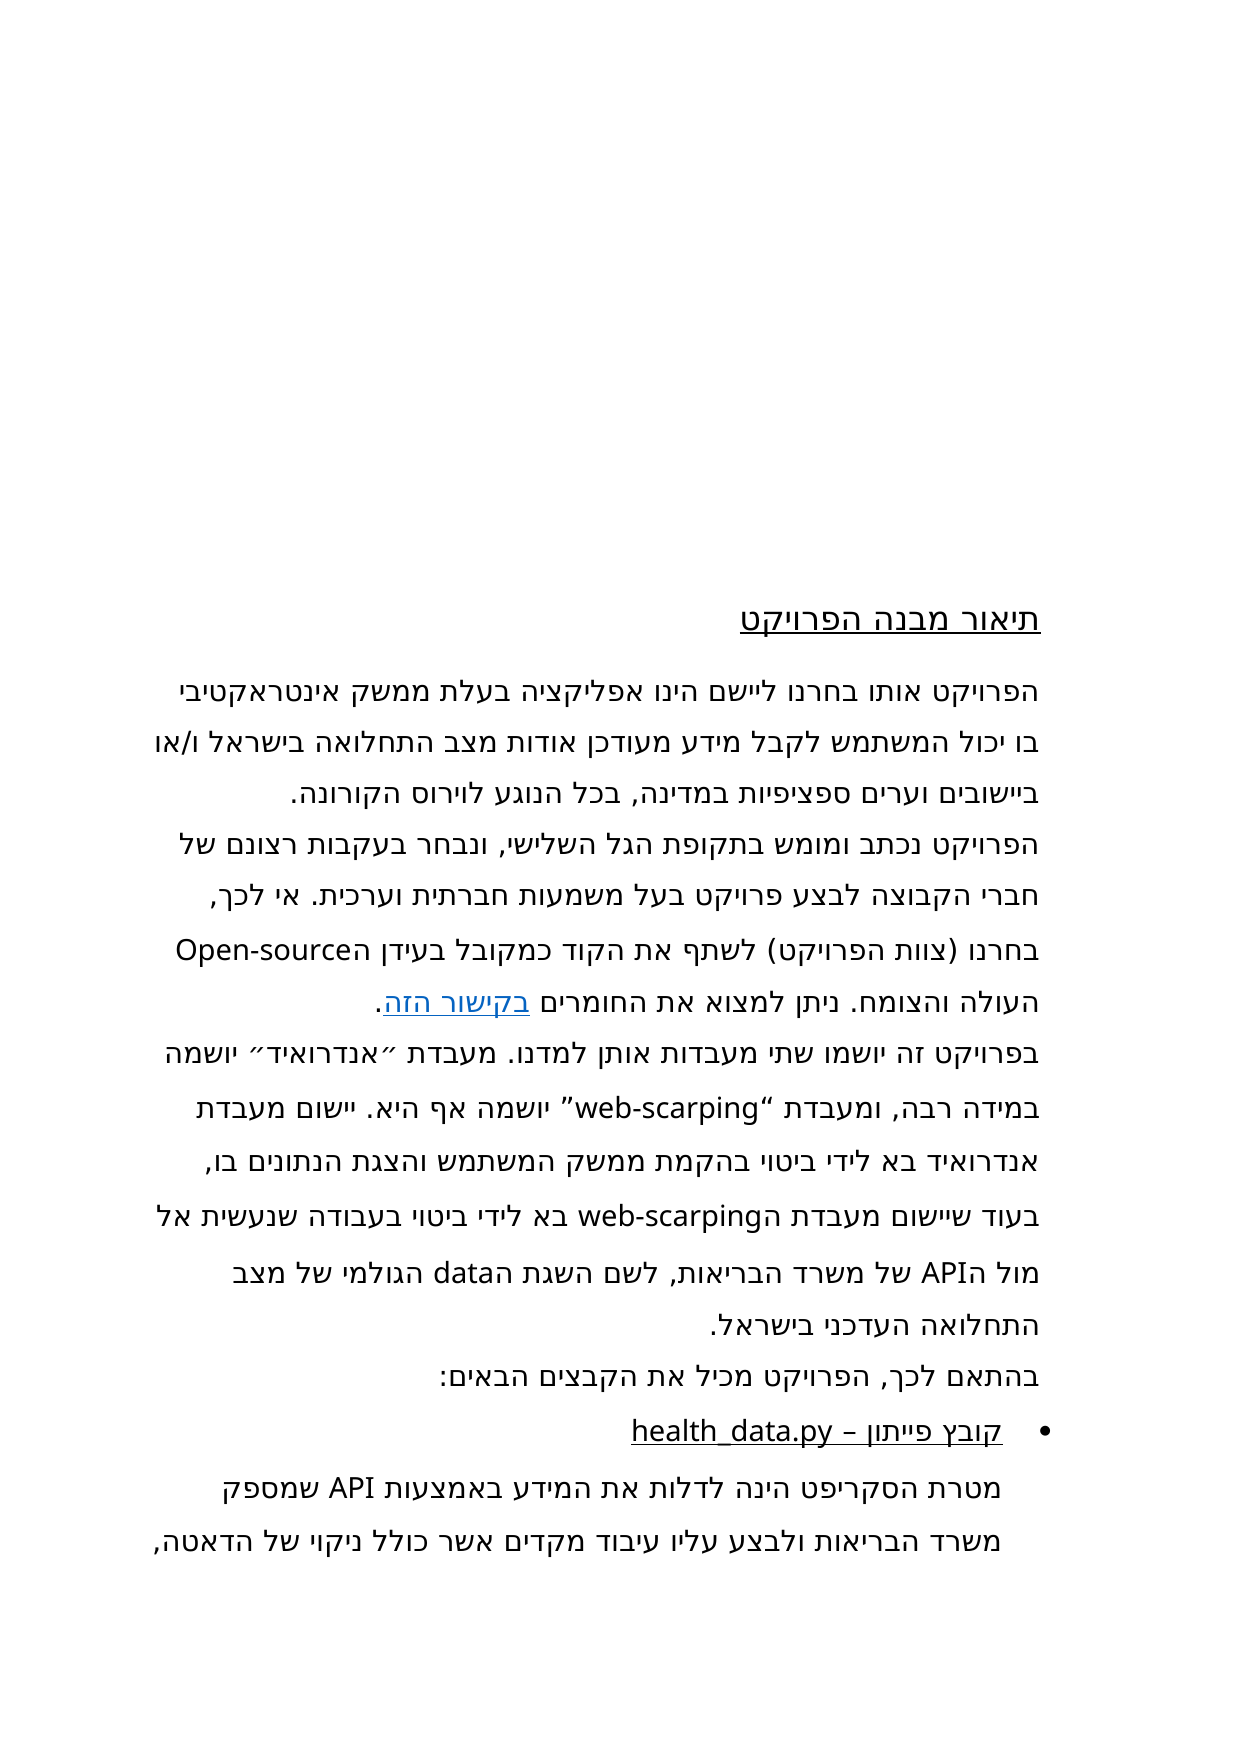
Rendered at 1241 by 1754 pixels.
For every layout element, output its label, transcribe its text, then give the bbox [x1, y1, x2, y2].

list בהתאם לכך, הפרויקט מכיל את הקבצים הבאים: [150, 1359, 1040, 1393]
list בפרויקט זה יושמו שתי מעבדות אותן למדנו. מעבדת ״אנדרואיד״ יושמה במידה רבה, ומעבדת “web-scarping” יושמה אף היא. יישום מעבדת אנדרואיד בא לידי ביטוי בהקמת ממשק המשתמש והצגת הנתונים בו, בעוד שיישום מעבדת הweb-scarping בא לידי ביטוי בעבודה שנעשית אל מול הAPI של משרד הבריאות, לשם השגת הdata הגולמי של מצב התחלואה העדכני בישראל. [150, 1037, 1040, 1343]
list הפרויקט אותו בחרנו ליישם הינו אפליקציה בעלת ממשק אינטראקטיבי בו יכול המשתמש לקבל מידע מעודכן אודות מצב התחלואה בישראל ו/או ביישובים וערים ספציפיות במדינה, בכל הנוגע לוירוס הקורונה. [150, 674, 1040, 810]
list הפרויקט נכתב ומומש בתקופת הגל השלישי, ונבחר בעקבות רצונם של חברי הקבוצה לבצע פרויקט בעל משמעות חברתית וערכית. אי לכך, בחרנו (צוות הפרויקט) לשתף את הקוד כמקובל בעידן הOpen-source העולה והצומח. ניתן למצוא את החומרים בקישור הזה. [150, 827, 1040, 1020]
list תיאור מבנה הפרויקט [150, 599, 1040, 670]
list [150, 1411, 1040, 1558]
